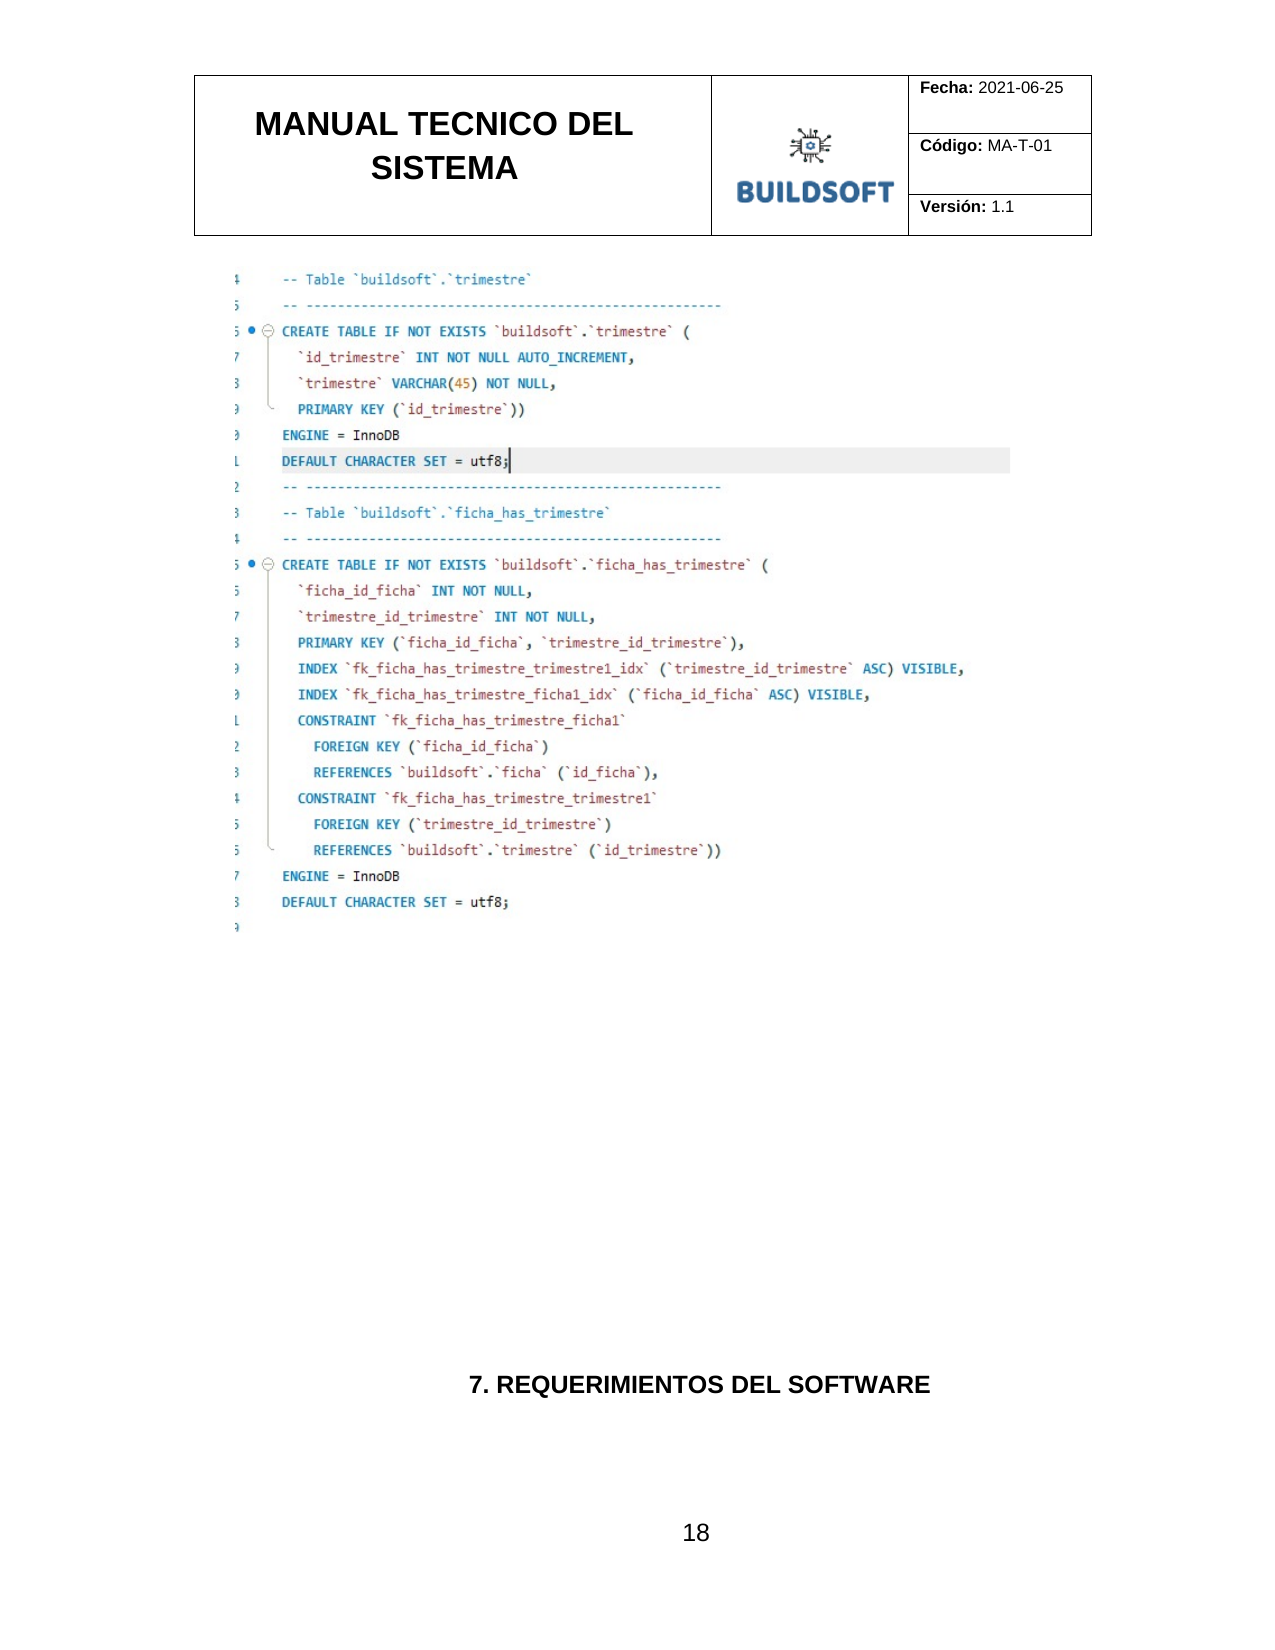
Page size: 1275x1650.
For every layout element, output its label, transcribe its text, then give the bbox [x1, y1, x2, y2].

picture [721, 120, 899, 214]
subtitle 7. REQUERIMIENTOS DEL SOFTWARE [236, 1370, 1164, 1399]
picture [235, 266, 1010, 933]
